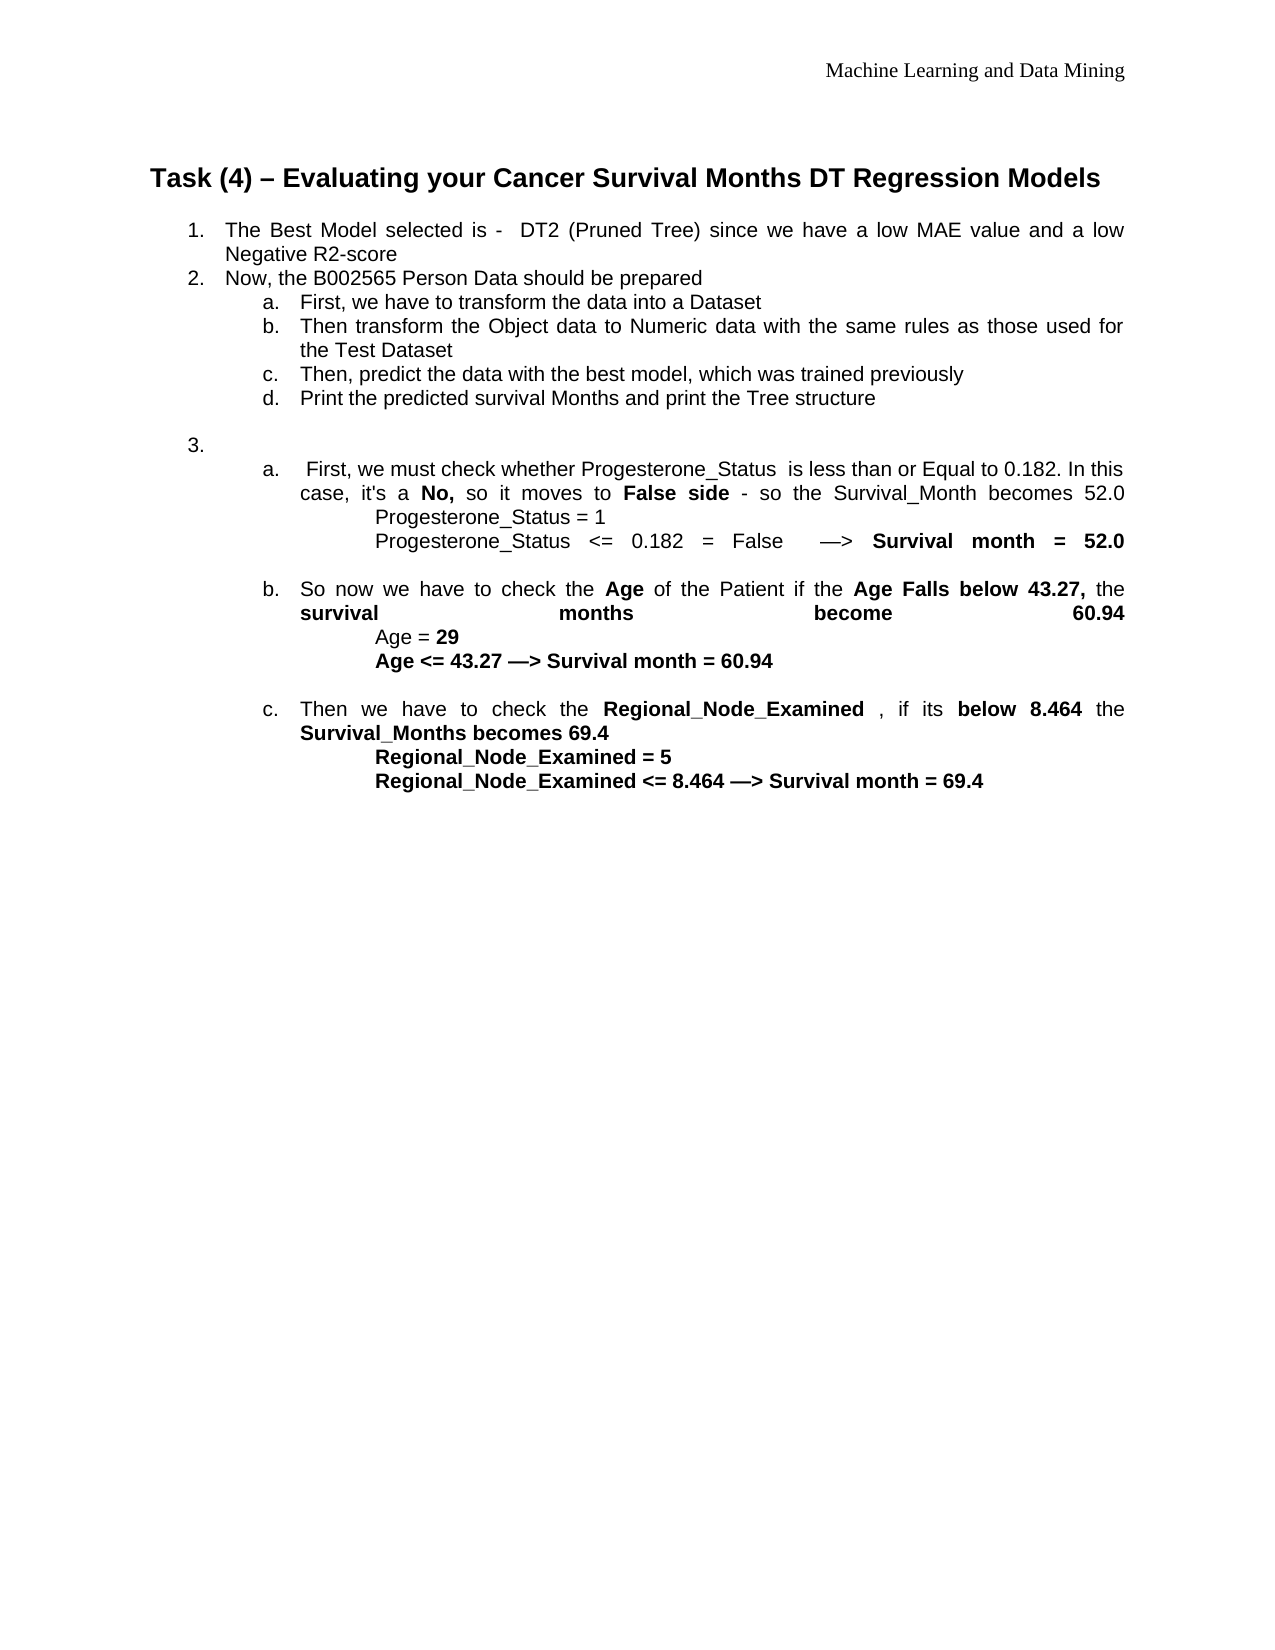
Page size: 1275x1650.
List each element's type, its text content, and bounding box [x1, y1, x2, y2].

subtitle Task (4) – Evaluating your Cancer Survival Months DT Regression Models [150, 162, 1125, 194]
text Age <= 43.27 —> Survival month = 60.94 [375, 649, 1125, 673]
list Then transform the Object data to Numeric data with the same rules as those used for the Test Dataset [262, 313, 1125, 361]
list Now, the B002565 Person Data should be prepared [187, 266, 1125, 289]
list Then, predict the data with the best model, which was trained previously [262, 361, 1125, 385]
list Print the predicted survival Months and print the Tree structure [262, 385, 1125, 409]
list So now we have to check the Age of the Patient if the Age Falls below 43.27, the survival months become 60.94 Age = 29 [262, 577, 1125, 649]
text Progesterone_Status <= 0.182 = False —> Survival month = 52.0 [375, 529, 1125, 577]
text Regional_Node_Examined = 5 [300, 745, 1125, 769]
text Regional_Node_Examined <= 8.464 —> Survival month = 69.4 [300, 769, 1125, 793]
list The Best Model selected is - DT2 (Pruned Tree) since we have a low MAE value and a low Negative R2-score [187, 218, 1125, 266]
list First, we must check whether Progesterone_Status is less than or Equal to 0.182. In this case, it's a No, so it moves to False side - so the Survival_Month becomes 52.0 Progesterone_Status = 1 [262, 457, 1125, 529]
list First, we have to transform the data into a Dataset [262, 289, 1125, 313]
list Then we have to check the Regional_Node_Examined , if its below 8.464 the Survival_Months becomes 69.4 [262, 697, 1125, 745]
